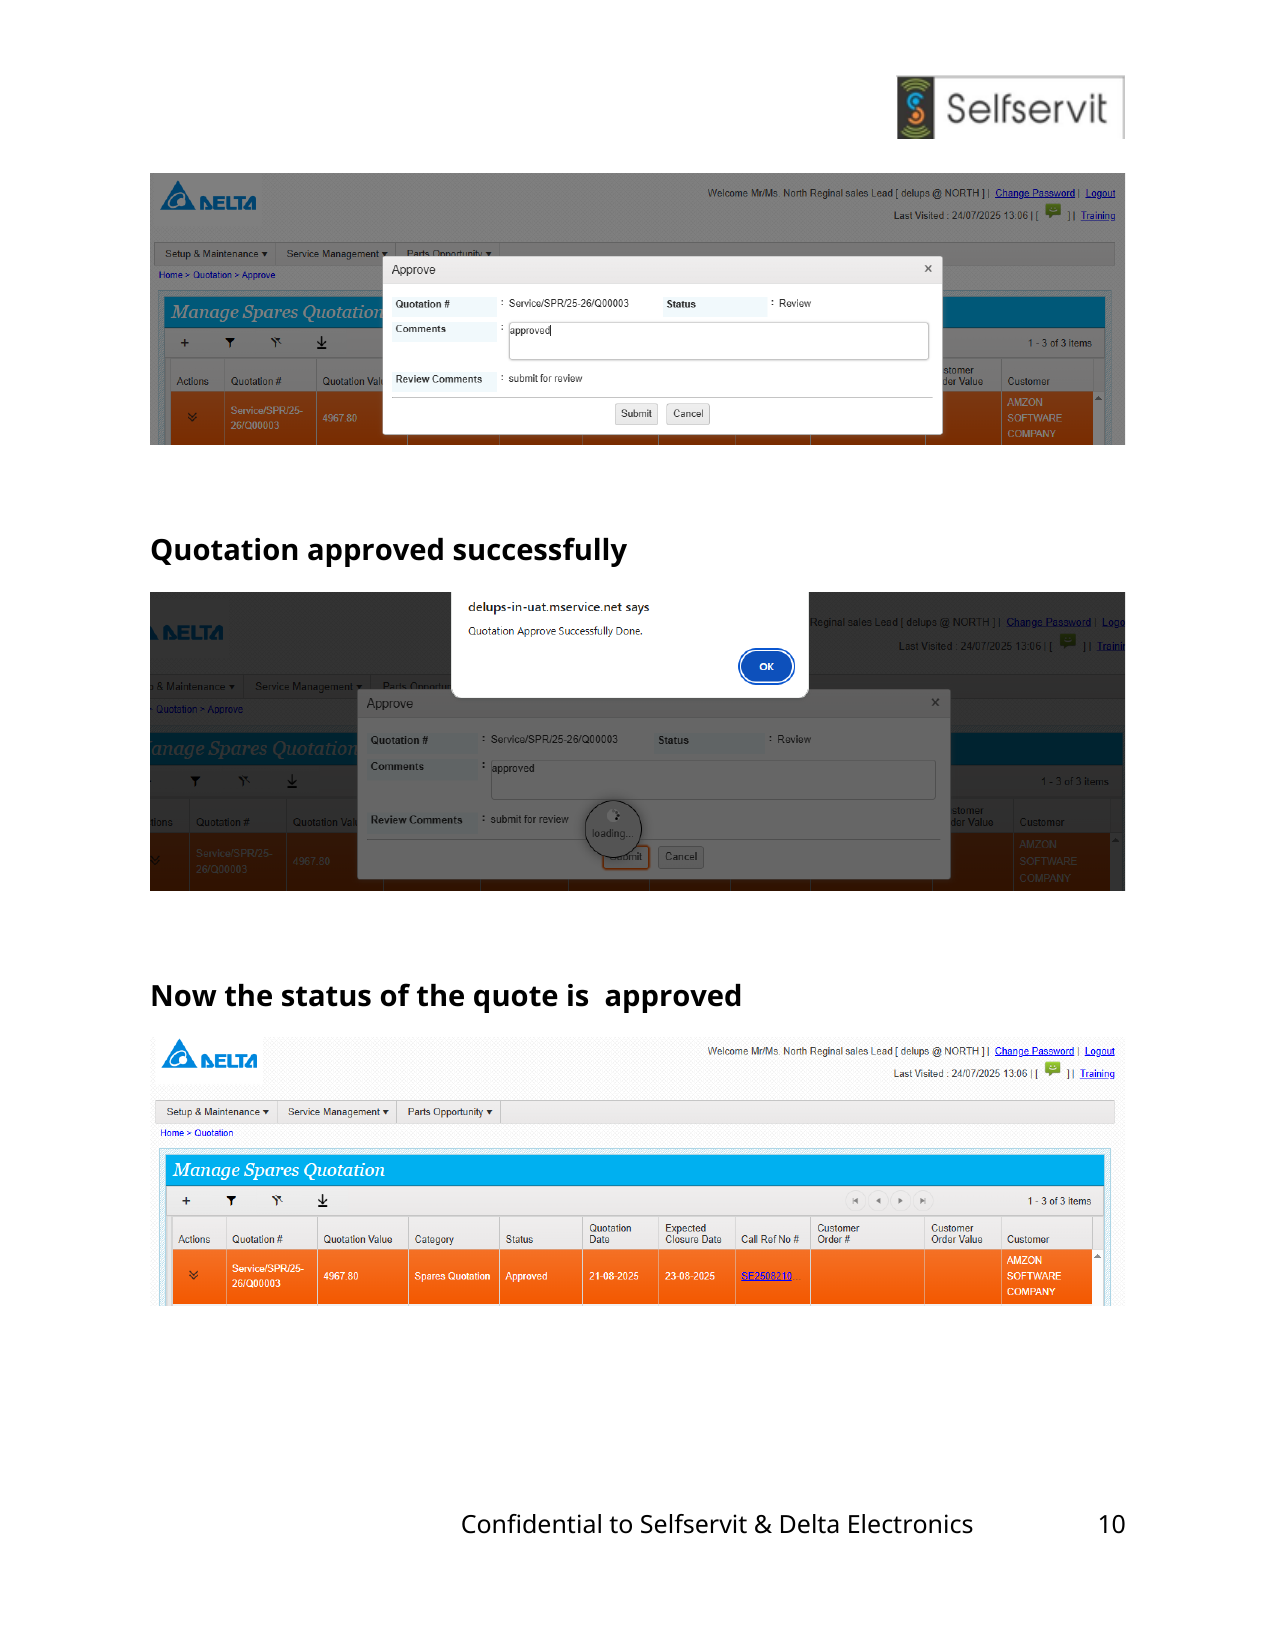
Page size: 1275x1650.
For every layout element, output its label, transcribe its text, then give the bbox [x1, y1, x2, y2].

picture [150, 173, 1125, 445]
picture [896, 75, 1125, 139]
text Quotation approved successfully [150, 529, 1125, 569]
text Now the status of the quote is approved [150, 975, 1125, 1014]
picture [150, 592, 1125, 891]
picture [150, 1037, 1125, 1306]
